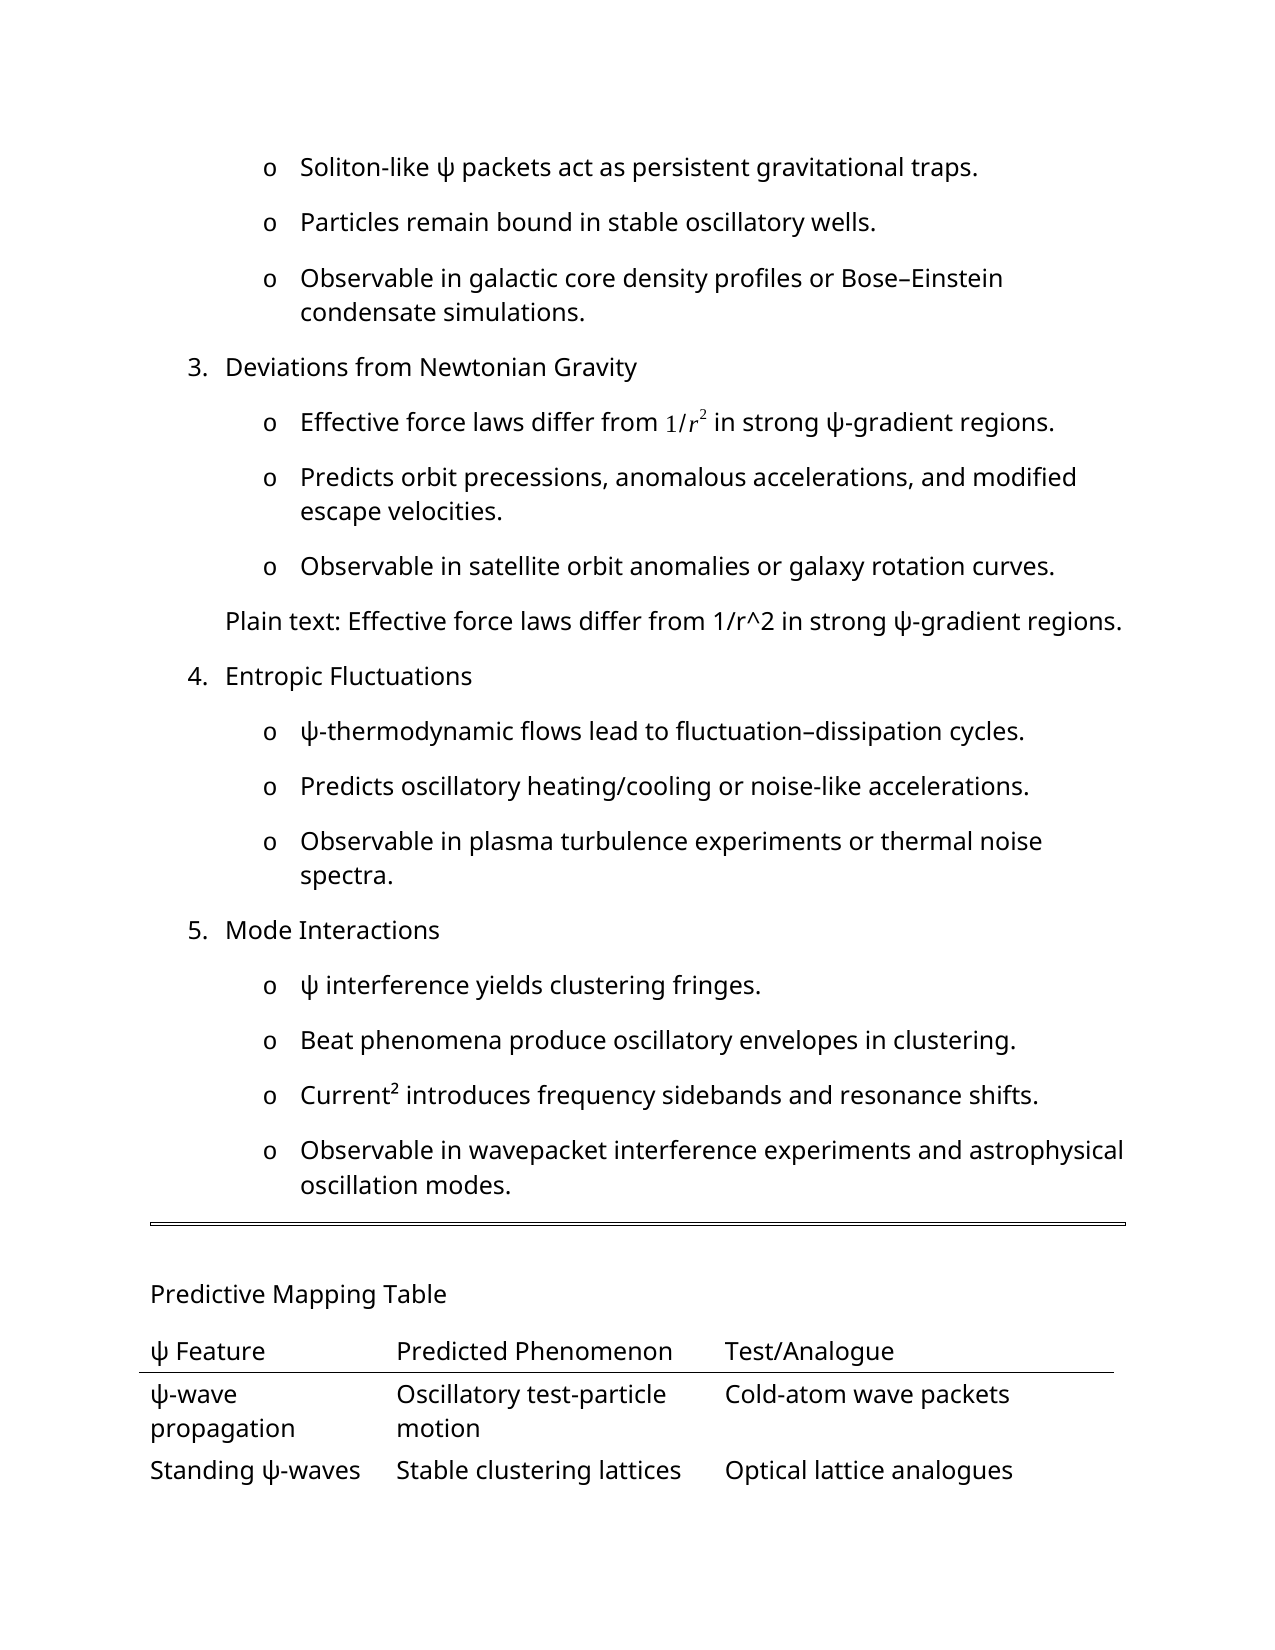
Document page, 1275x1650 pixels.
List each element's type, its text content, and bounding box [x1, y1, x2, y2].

list Current² introduces frequency sidebands and resonance shifts. [262, 1078, 1125, 1112]
list ψ-thermodynamic flows lead to fluctuation–dissipation cycles. [262, 713, 1125, 748]
table_cell Oscillatory test-particle motion [385, 1373, 713, 1449]
list Mode Interactions [187, 913, 1125, 947]
list Effective force laws differ from in strong ψ-gradient regions. [262, 404, 1125, 438]
list Observable in satellite orbit anomalies or galaxy rotation curves. [262, 548, 1125, 583]
list Observable in wavepacket interference experiments and astrophysical oscillation modes. [262, 1133, 1125, 1201]
list Deviations from Newtonian Gravity [187, 349, 1125, 383]
list Beat phenomena produce oscillatory envelopes in clustering. [262, 1023, 1125, 1057]
table_cell Standing ψ-waves [139, 1449, 385, 1490]
text Predictive Mapping Table [150, 1277, 1125, 1311]
list Entropic Fluctuations [187, 658, 1125, 693]
list Predicts orbit precessions, anomalous accelerations, and modified escape velocities. [262, 459, 1125, 528]
list Observable in galactic core density profiles or Bose–Einstein condensate simulations. [262, 260, 1125, 328]
table_header Test/Analogue [713, 1330, 1114, 1371]
table_header ψ Feature [139, 1330, 385, 1371]
table_header Predicted Phenomenon [385, 1330, 713, 1371]
list Soliton-like ψ packets act as persistent gravitational traps. [262, 150, 1125, 184]
list Observable in plasma turbulence experiments or thermal noise spectra. [262, 824, 1125, 892]
table_cell ψ-wave propagation [139, 1373, 385, 1449]
list ψ interference yields clustering fringes. [262, 968, 1125, 1002]
list Plain text: Effective force laws differ from 1/r^2 in strong ψ-gradient regions. [187, 604, 1125, 638]
table_cell Cold-atom wave packets [713, 1373, 1114, 1449]
list Predicts oscillatory heating/cooling or noise-like accelerations. [262, 768, 1125, 803]
table_cell Stable clustering lattices [385, 1449, 713, 1490]
list Particles remain bound in stable oscillatory wells. [262, 205, 1125, 239]
table_cell Optical lattice analogues [713, 1449, 1114, 1490]
